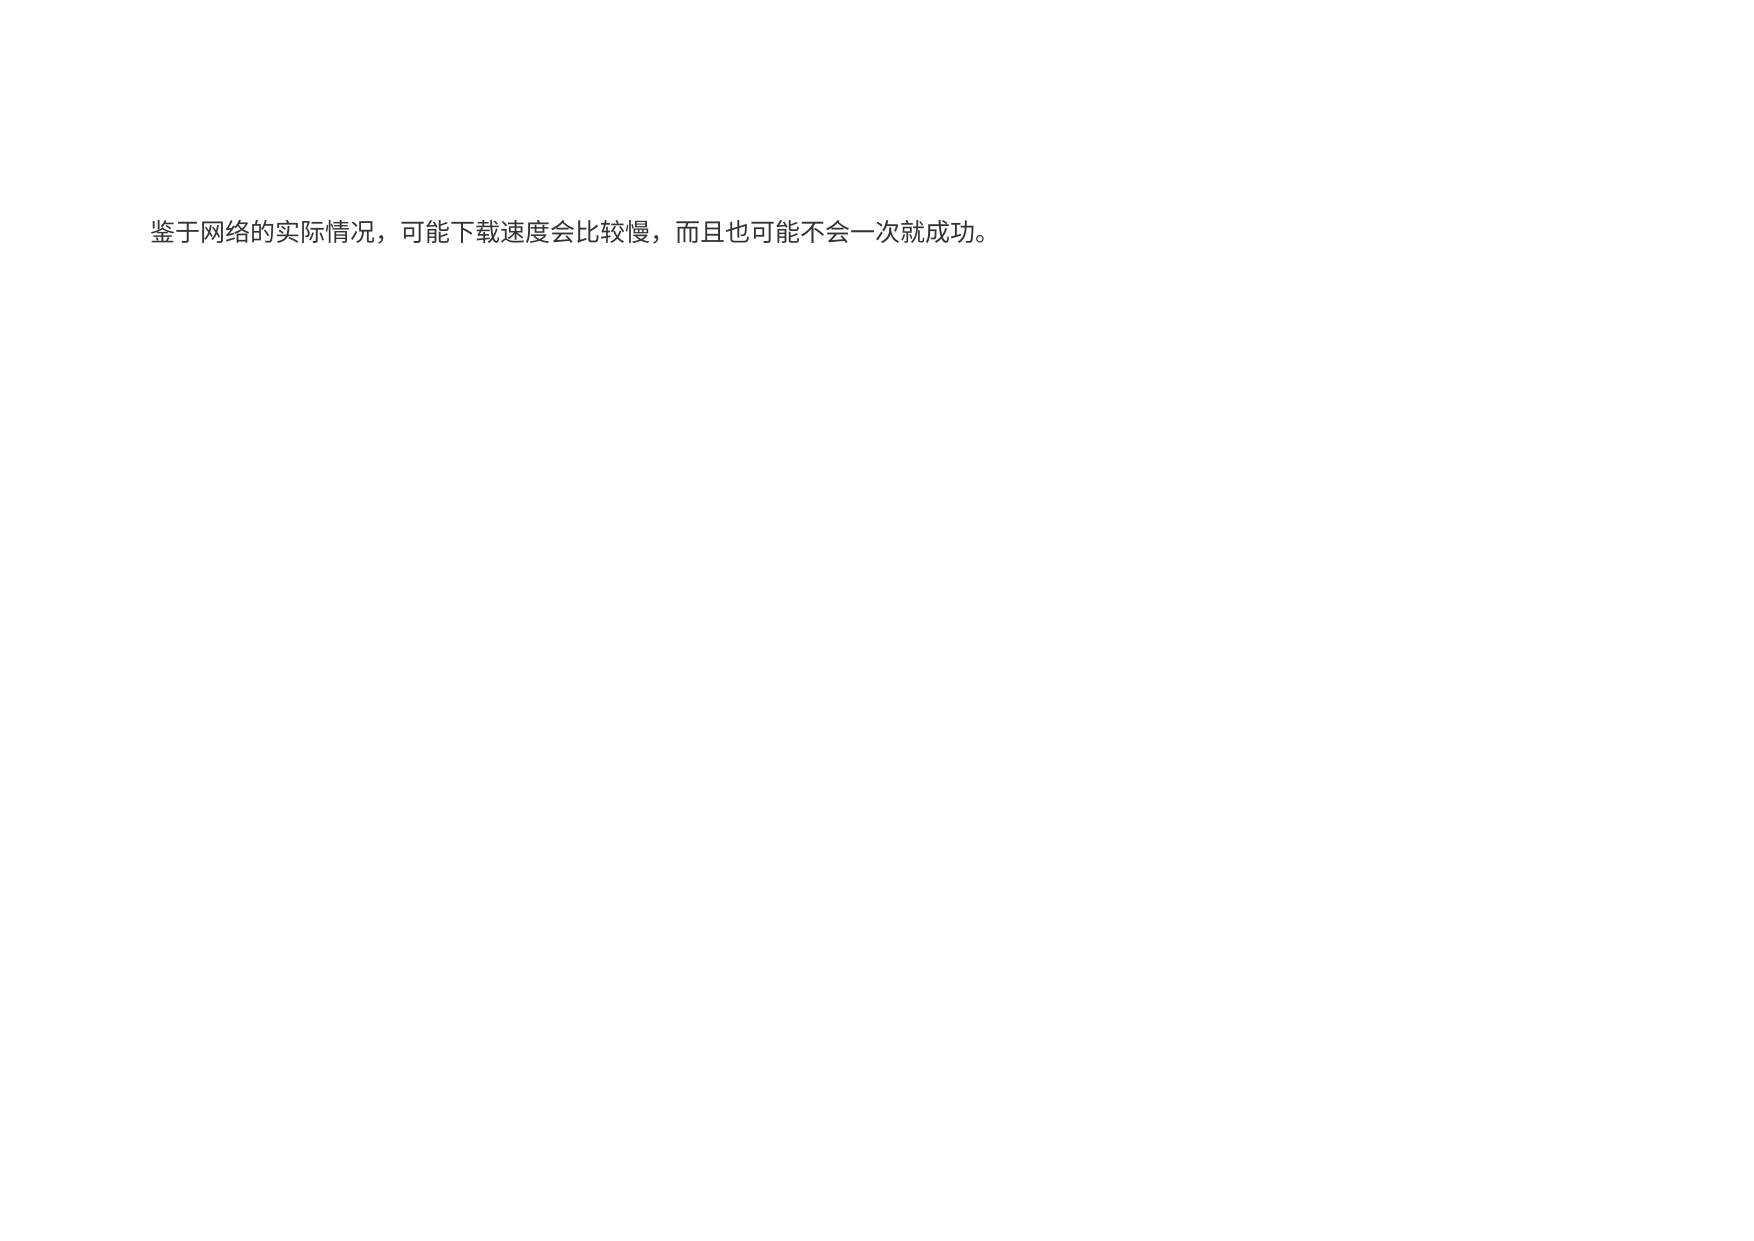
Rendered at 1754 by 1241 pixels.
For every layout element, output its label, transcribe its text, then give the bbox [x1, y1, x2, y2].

text 鉴于网络的实际情况，可能下载速度会比较慢，而且也可能不会一次就成功。 [150, 198, 1604, 263]
